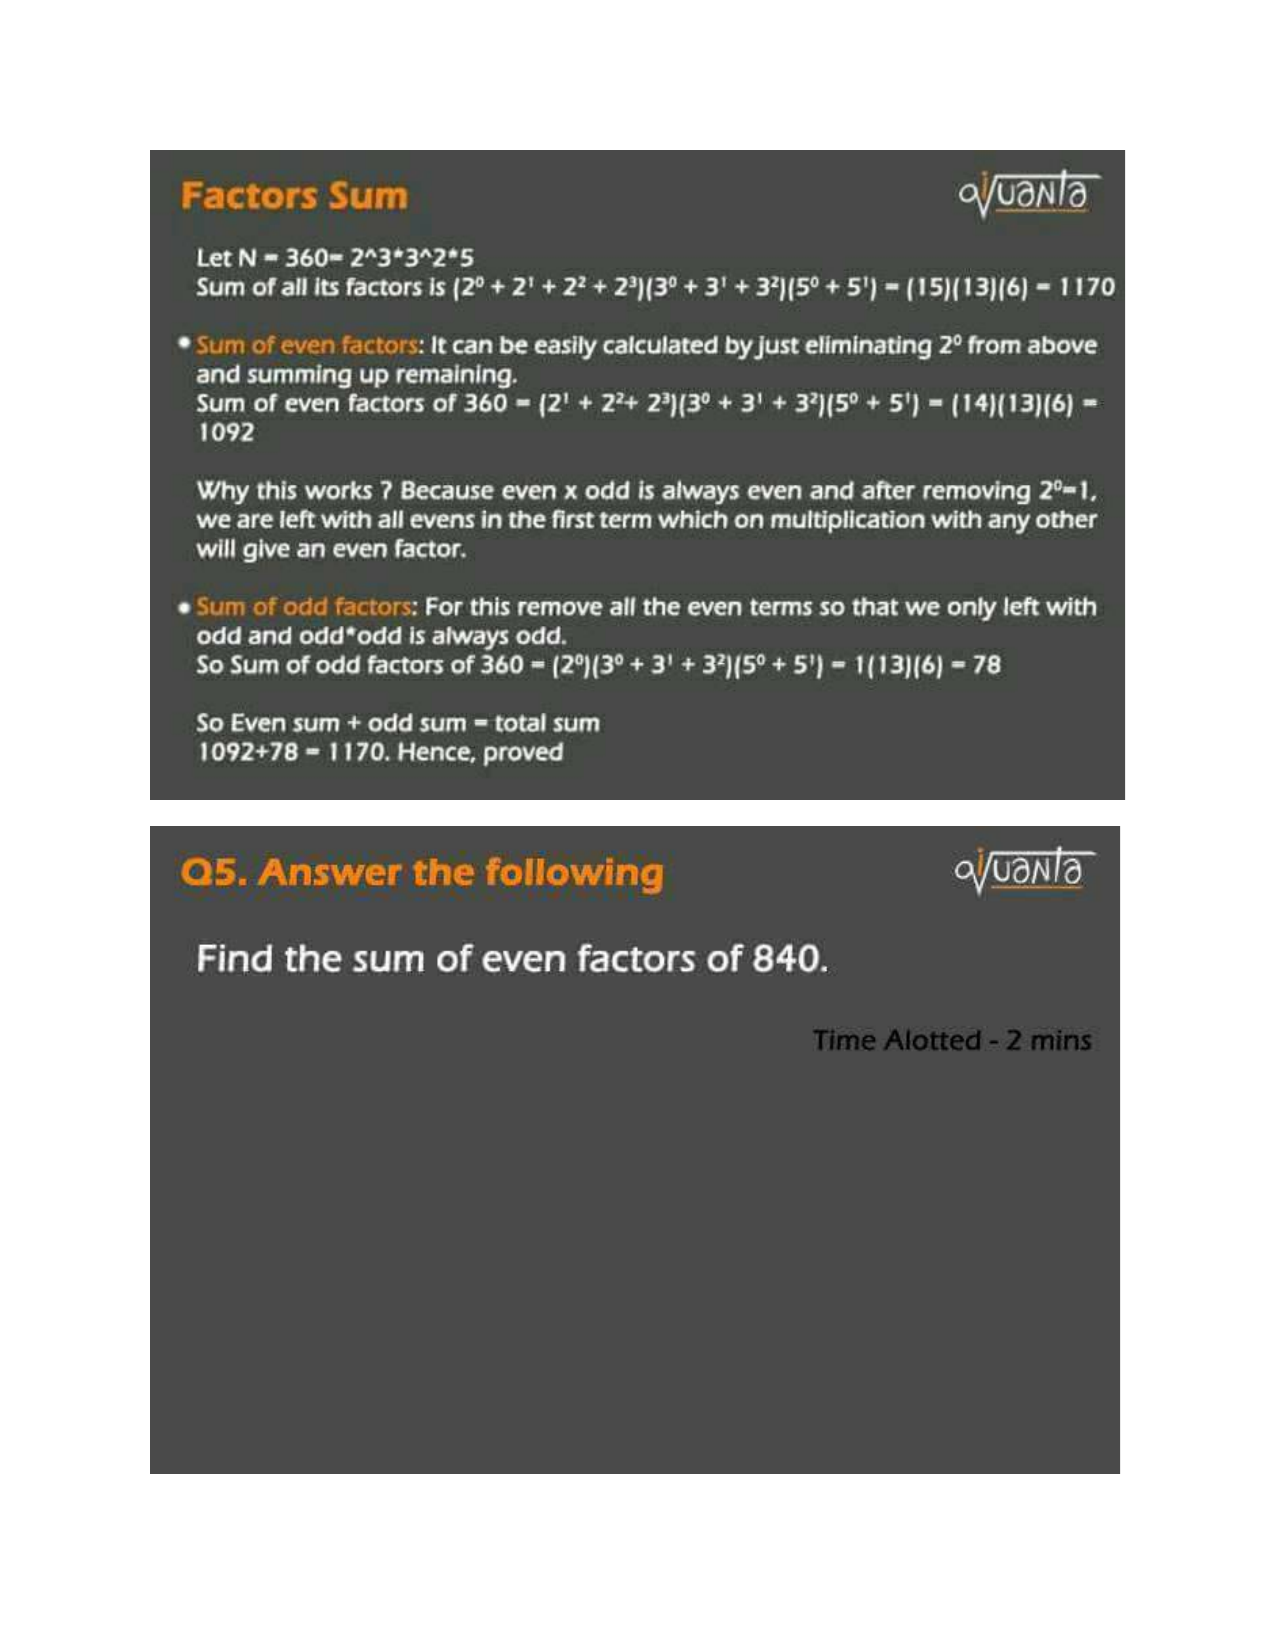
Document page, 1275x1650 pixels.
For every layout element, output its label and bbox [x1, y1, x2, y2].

picture [150, 150, 1125, 800]
picture [150, 826, 1121, 1474]
